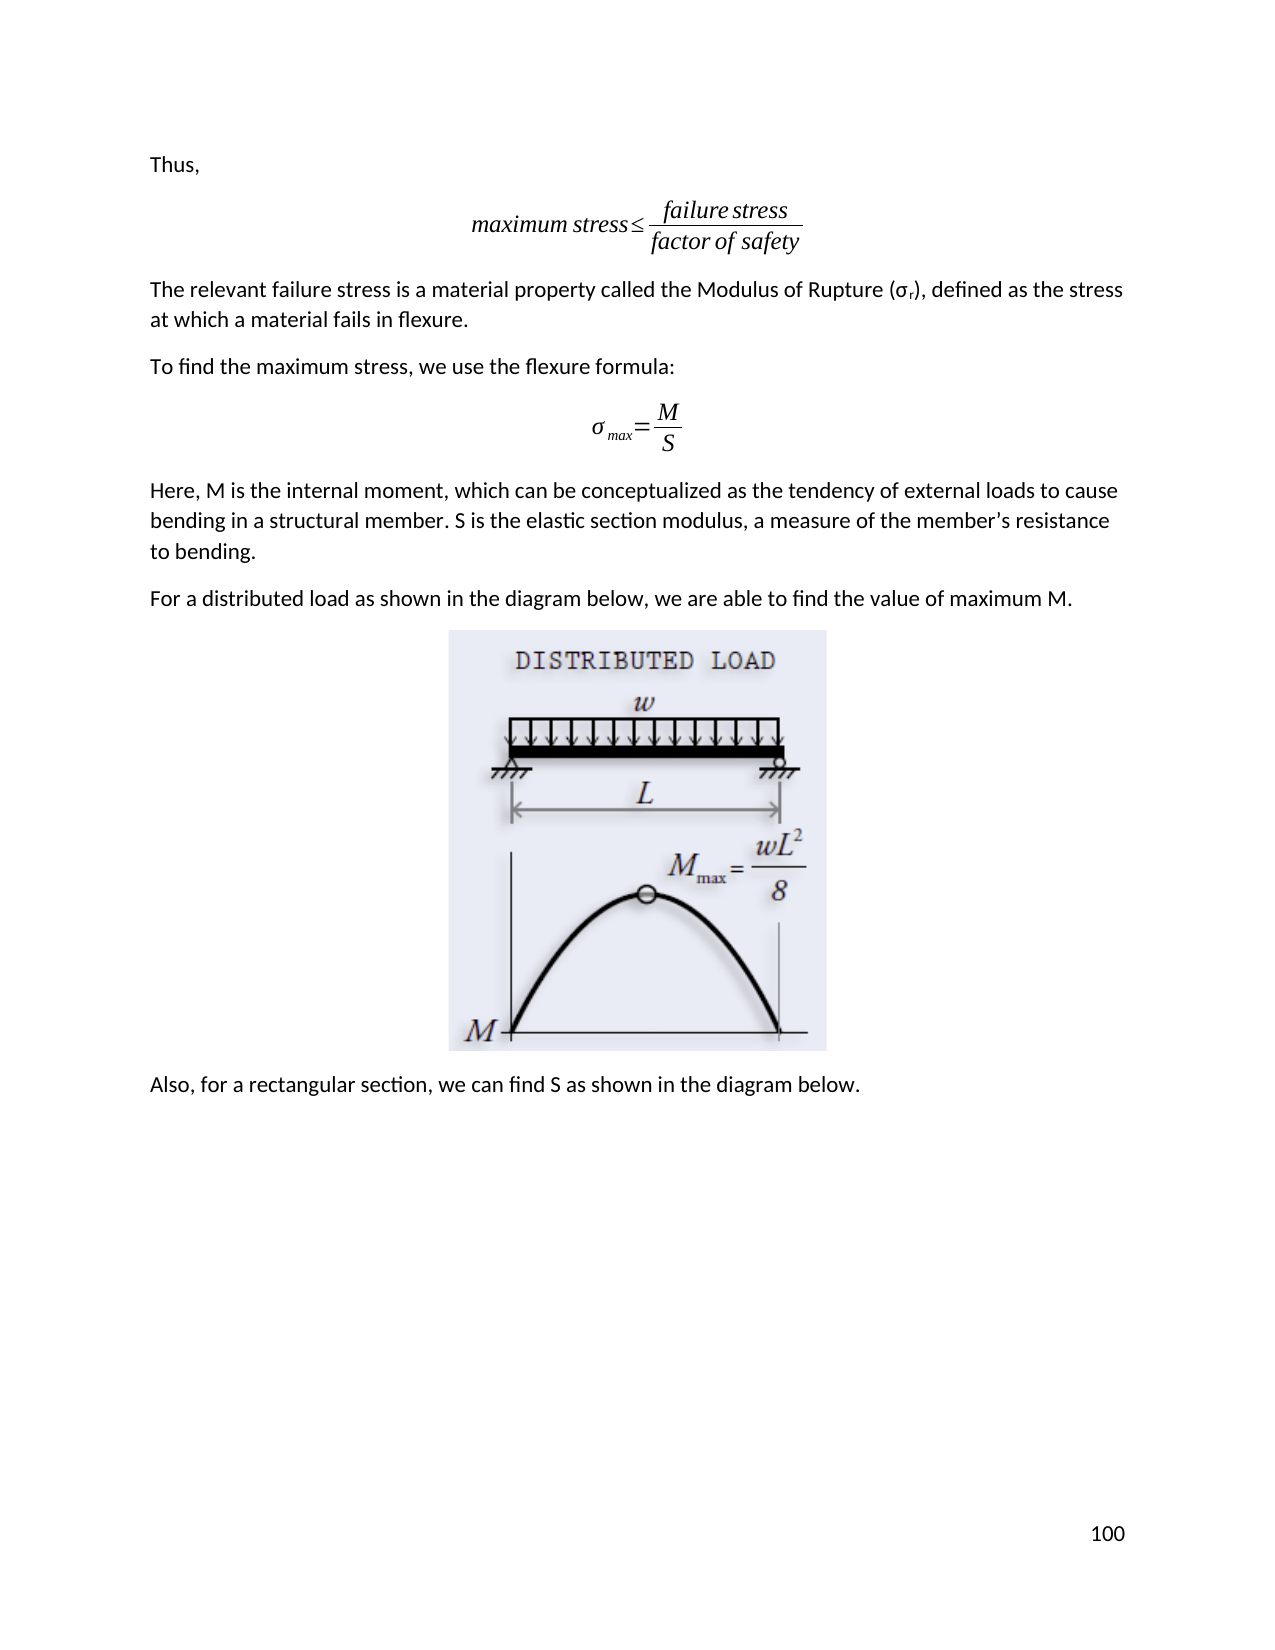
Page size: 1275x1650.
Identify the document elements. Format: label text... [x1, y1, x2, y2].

text Here, M is the internal moment, which can be conceptualized as the tendency of external loads to cause bending in a structural member. S is the elastic section modulus, a measure of the member’s resistance to bending. [150, 476, 1125, 565]
text For a distributed load as shown in the diagram below, we are able to find the value of maximum M. [150, 584, 1125, 612]
picture [448, 630, 827, 1051]
text Also, for a rectangular section, we can find S as shown in the diagram below. [150, 1070, 1125, 1098]
text To find the maximum stress, we use the flexure formula: [150, 352, 1125, 380]
text The relevant failure stress is a material property called the Modulus of Rupture (σr), defined as the stress at which a material fails in flexure. [150, 275, 1125, 333]
text Thus, [150, 150, 1125, 178]
